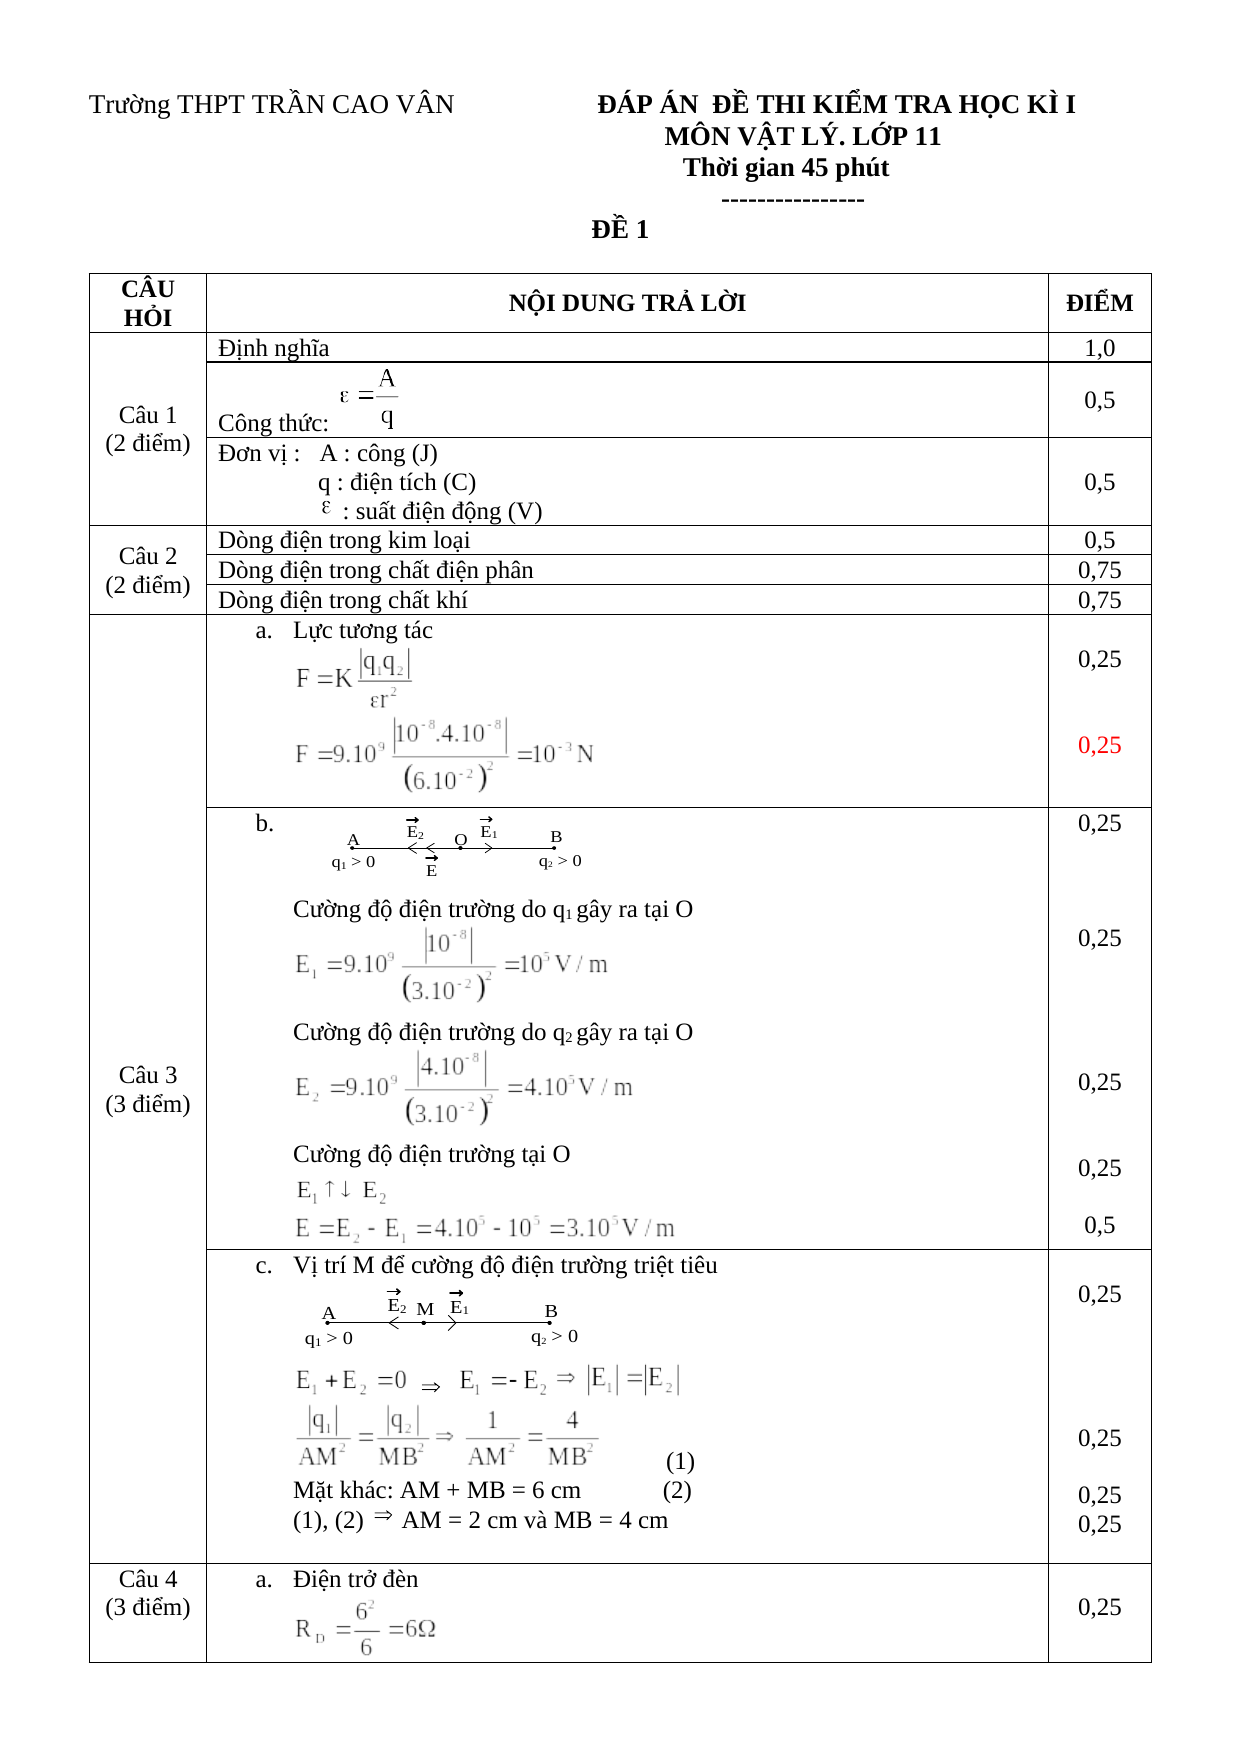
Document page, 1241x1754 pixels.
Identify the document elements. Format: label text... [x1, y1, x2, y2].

table_cell 0,25 0,25 0,25 0,25 0,5 [1049, 808, 1151, 1249]
table_cell Vị trí M để cường độ điện trường triệt tiêu (1) Mặt khác: AM + MB = 6 cm (2) (1), (2) AM = 2 cm và MB = 4 cm [207, 1250, 1048, 1563]
table_cell Câu 4 (3 điểm) [90, 1564, 206, 1662]
table_cell Dòng điện trong chất khí [207, 585, 1048, 614]
table_cell 0,75 [1049, 585, 1151, 614]
table_cell Lực tương tác [207, 615, 1048, 807]
text ---------------- [164, 182, 1152, 213]
table_cell 0,5 [1049, 438, 1151, 524]
table_cell Dòng điện trong kim loại [207, 526, 1048, 554]
table_cell 0,25 0,25 0,25 0,25 [1049, 1250, 1151, 1563]
table_cell 0,25 0,25 [1049, 615, 1151, 807]
table_cell Câu 2 (2 điểm) [90, 526, 206, 614]
table_cell Định nghĩa [207, 333, 1048, 361]
table_cell Câu 1 (2 điểm) [90, 333, 206, 524]
table_cell Đơn vị : A : công (J) q : điện tích (C) : suất điện động (V) [207, 438, 1048, 524]
table_cell 0,5 [1049, 363, 1151, 437]
table_header NỘI DUNG TRẢ LỜI [207, 274, 1048, 332]
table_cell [207, 1564, 1048, 1662]
table_cell 0,75 [1049, 555, 1151, 584]
text Thời gian 45 phút [164, 151, 1152, 182]
table_cell Công thức: [207, 363, 1048, 437]
table_cell Dòng điện trong chất điện phân [207, 555, 1048, 584]
table_header CÂU HỎI [90, 274, 206, 332]
table_cell Cường độ điện trường do q1 gây ra tại O Cường độ điện trường do q2 gây ra tại O Cường độ điện trường tại O [207, 808, 1048, 1249]
table_cell 0,25 0,25 0,5 [1049, 1564, 1151, 1662]
table_cell 0,5 [1049, 526, 1151, 554]
text Trường THPT TRẦN CAO VÂN ĐÁP ÁN ĐỀ THI KIỂM TRA HỌC KÌ I [89, 89, 1152, 120]
table_header ĐIỂM [1049, 274, 1151, 332]
text MÔN VẬT LÝ. LỚP 11 [164, 120, 1152, 151]
table_cell Câu 3 (3 điểm) [90, 615, 206, 1563]
table_cell 1,0 [1049, 333, 1151, 361]
text ĐỀ 1 [89, 213, 1152, 244]
